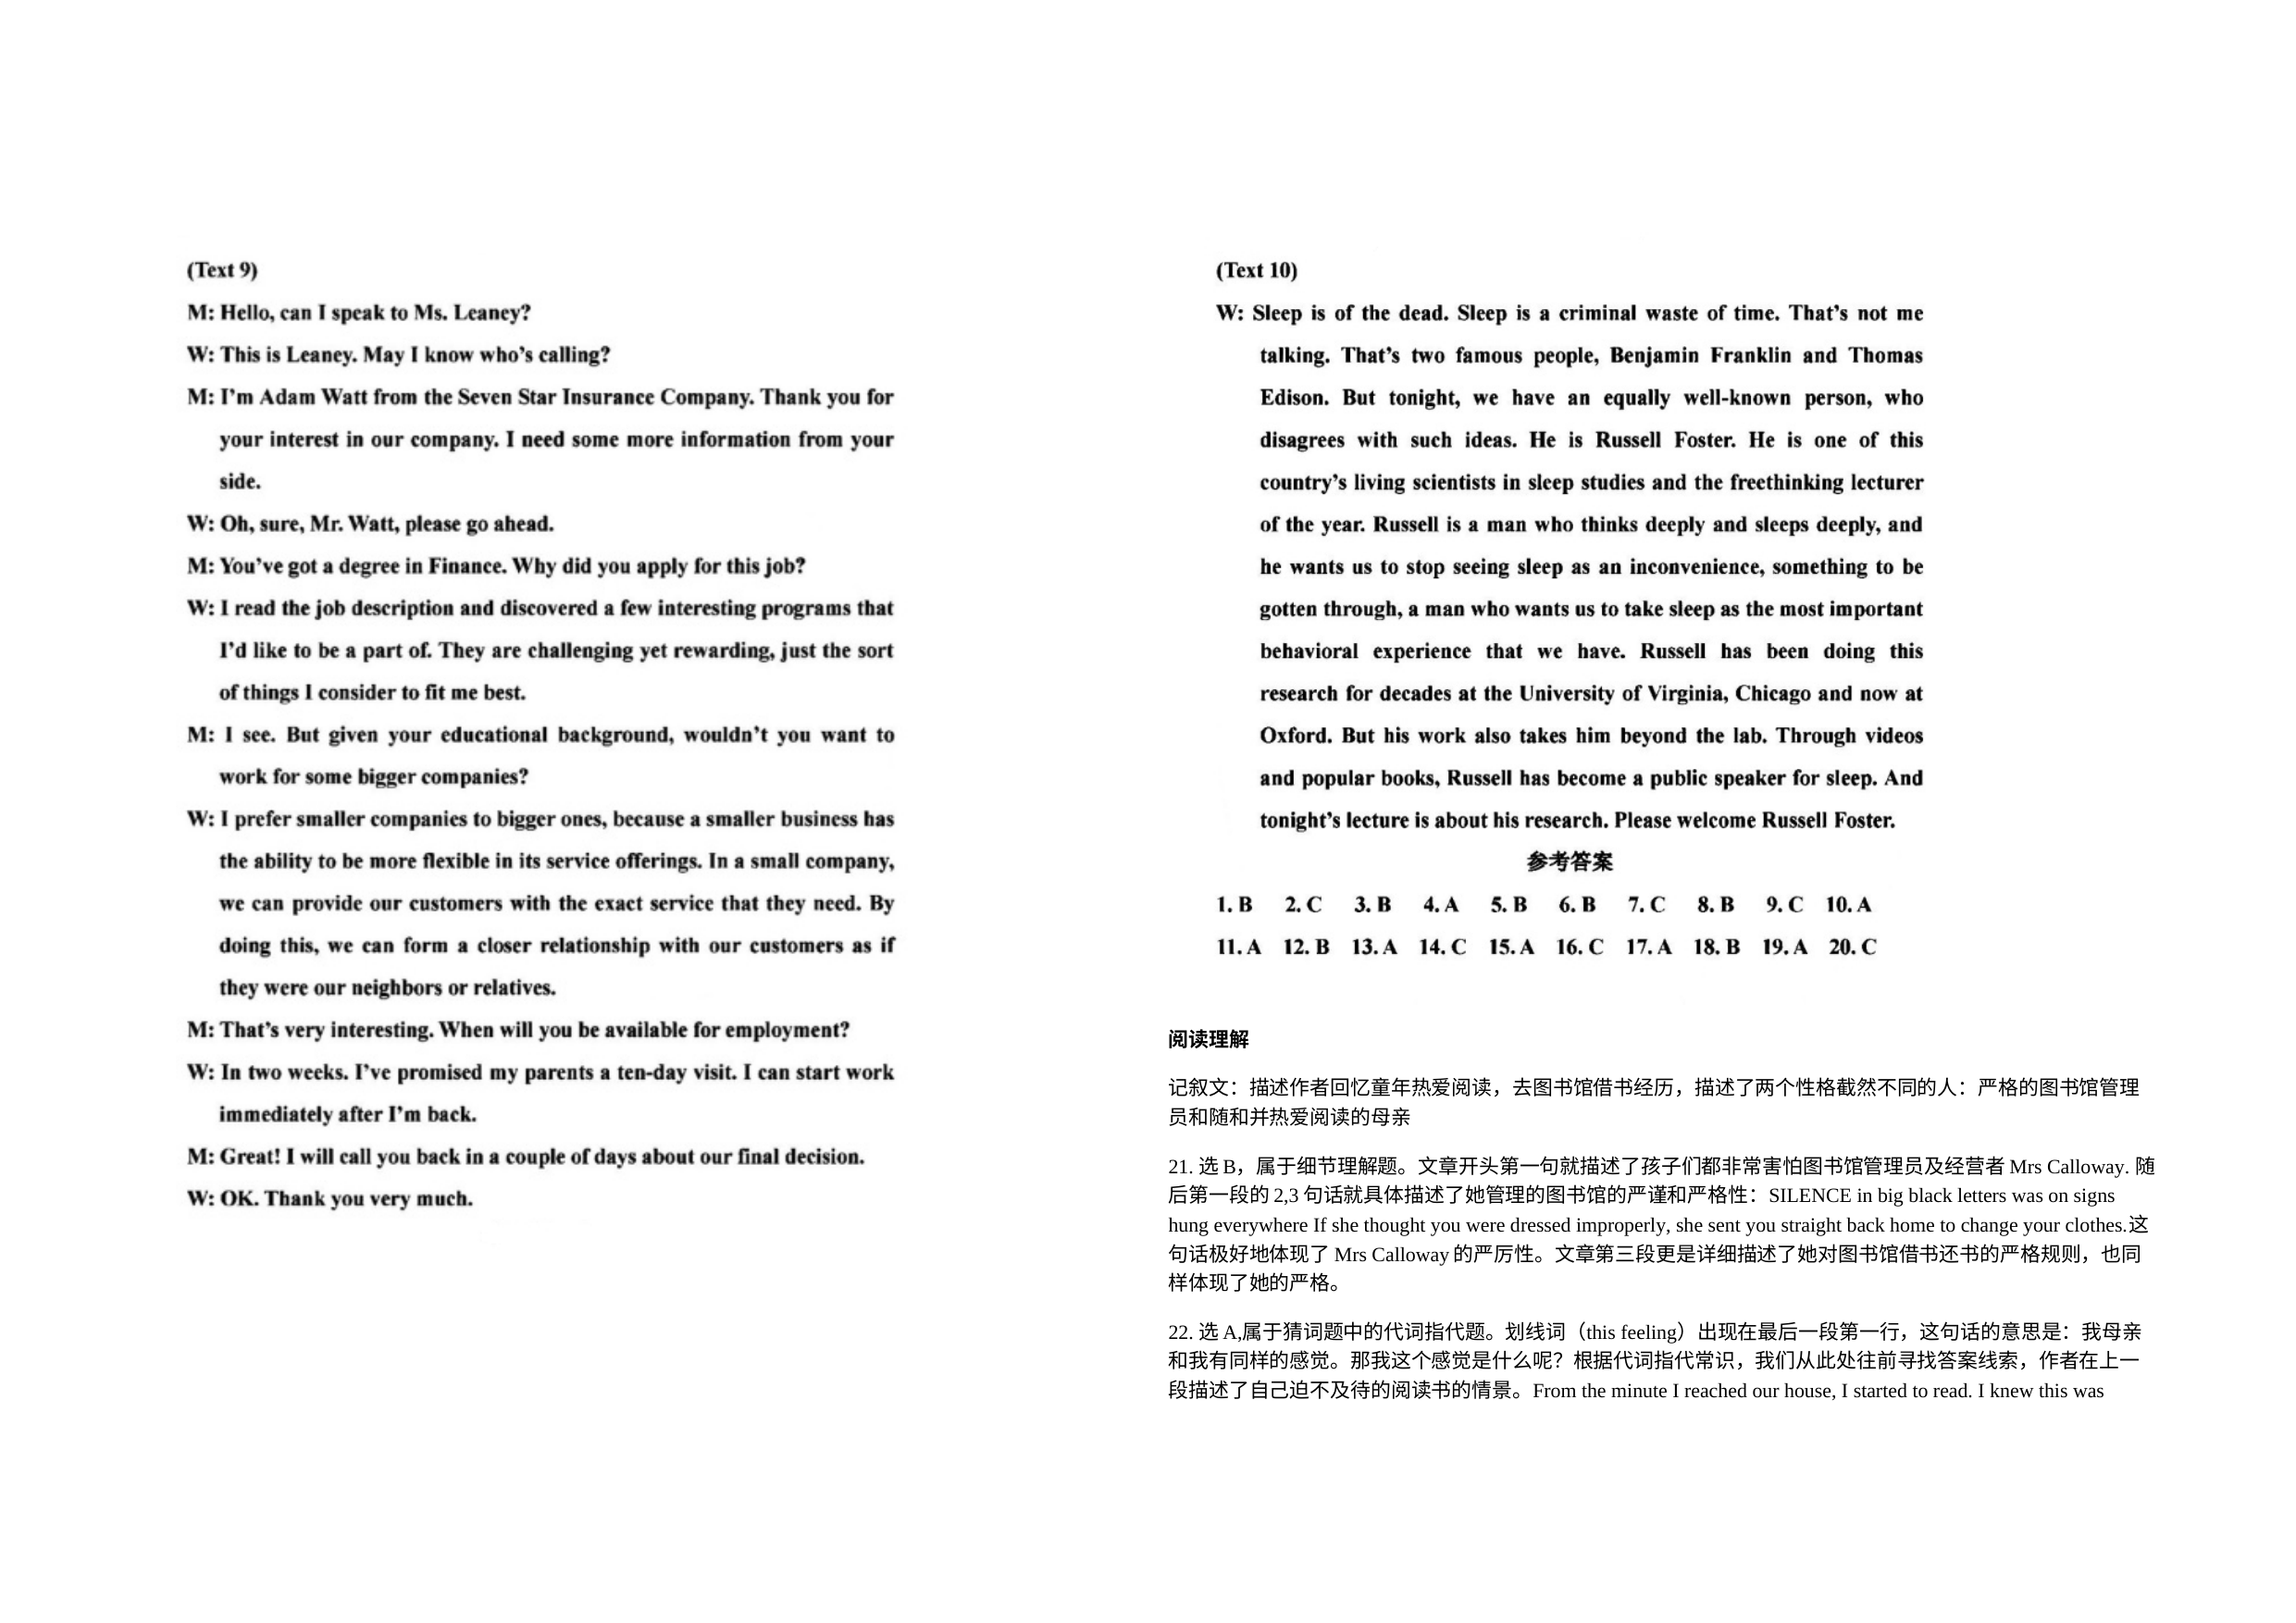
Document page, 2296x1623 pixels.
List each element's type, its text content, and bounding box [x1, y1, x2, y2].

list 选B，属于细节理解题。文章开头第一句就描述了孩子们都非常害怕图书馆管理员及经营者Mrs Calloway. 随后第一段的2,3句话就具体描述了她管理的图书馆的严谨和严格性：SILENCE in big black letters was on signs hung everywhere If she thought you were dressed improperly, she sent you straight back home to change your clothes.这句话极好地体现了Mrs Calloway的严厉性。文章第三段更是详细描述了她对图书馆借书还书的严格规则，也同样体现了她的严格。 [1168, 1150, 2156, 1296]
picture [1168, 173, 1969, 1005]
picture [139, 173, 940, 1307]
text 记叙文：描述作者回忆童年热爱阅读，去图书馆借书经历，描述了两个性格截然不同的人：严格的图书馆管理员和随和并热爱阅读的母亲 [1168, 1072, 2156, 1131]
text 阅读理解 [1168, 1023, 2156, 1053]
